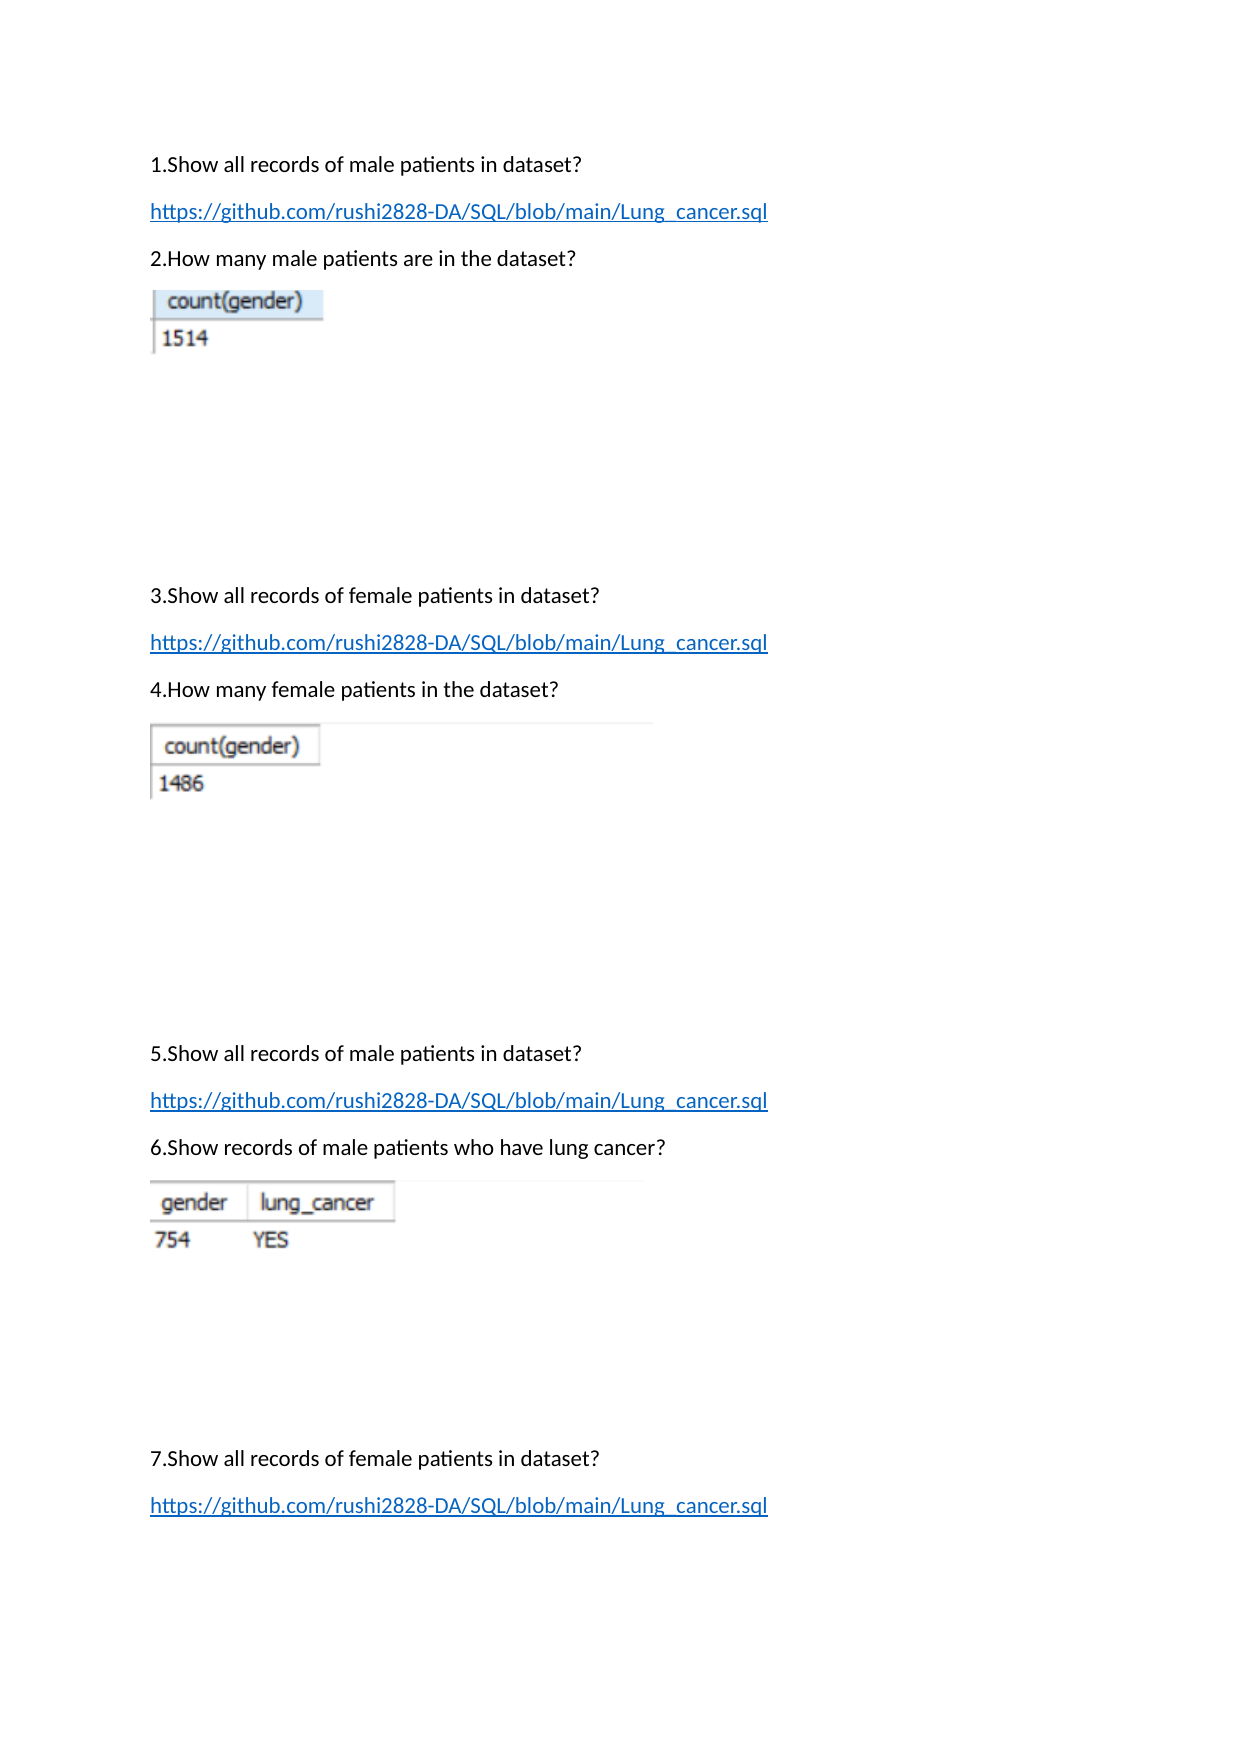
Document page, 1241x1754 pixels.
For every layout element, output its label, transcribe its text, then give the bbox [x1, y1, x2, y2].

text https://github.com/rushi2828-DA/SQL/blob/main/Lung_cancer.sql [150, 628, 1090, 656]
text https://github.com/rushi2828-DA/SQL/blob/main/Lung_cancer.sql [150, 197, 1090, 225]
text 3.Show all records of female patients in dataset? [150, 581, 1090, 609]
picture [150, 1180, 644, 1426]
text 5.Show all records of male patients in dataset? [150, 1039, 1090, 1067]
picture [150, 722, 654, 1021]
text 7.Show all records of female patients in dataset? [150, 1444, 1090, 1472]
text https://github.com/rushi2828-DA/SQL/blob/main/Lung_cancer.sql [150, 1491, 1090, 1519]
text 2.How many male patients are in the dataset? [150, 244, 1090, 272]
text 1.Show all records of male patients in dataset? [150, 150, 1090, 178]
picture [150, 290, 666, 563]
text 4.How many female patients in the dataset? [150, 675, 1090, 703]
text https://github.com/rushi2828-DA/SQL/blob/main/Lung_cancer.sql [150, 1086, 1090, 1114]
text 6.Show records of male patients who have lung cancer? [150, 1133, 1090, 1161]
